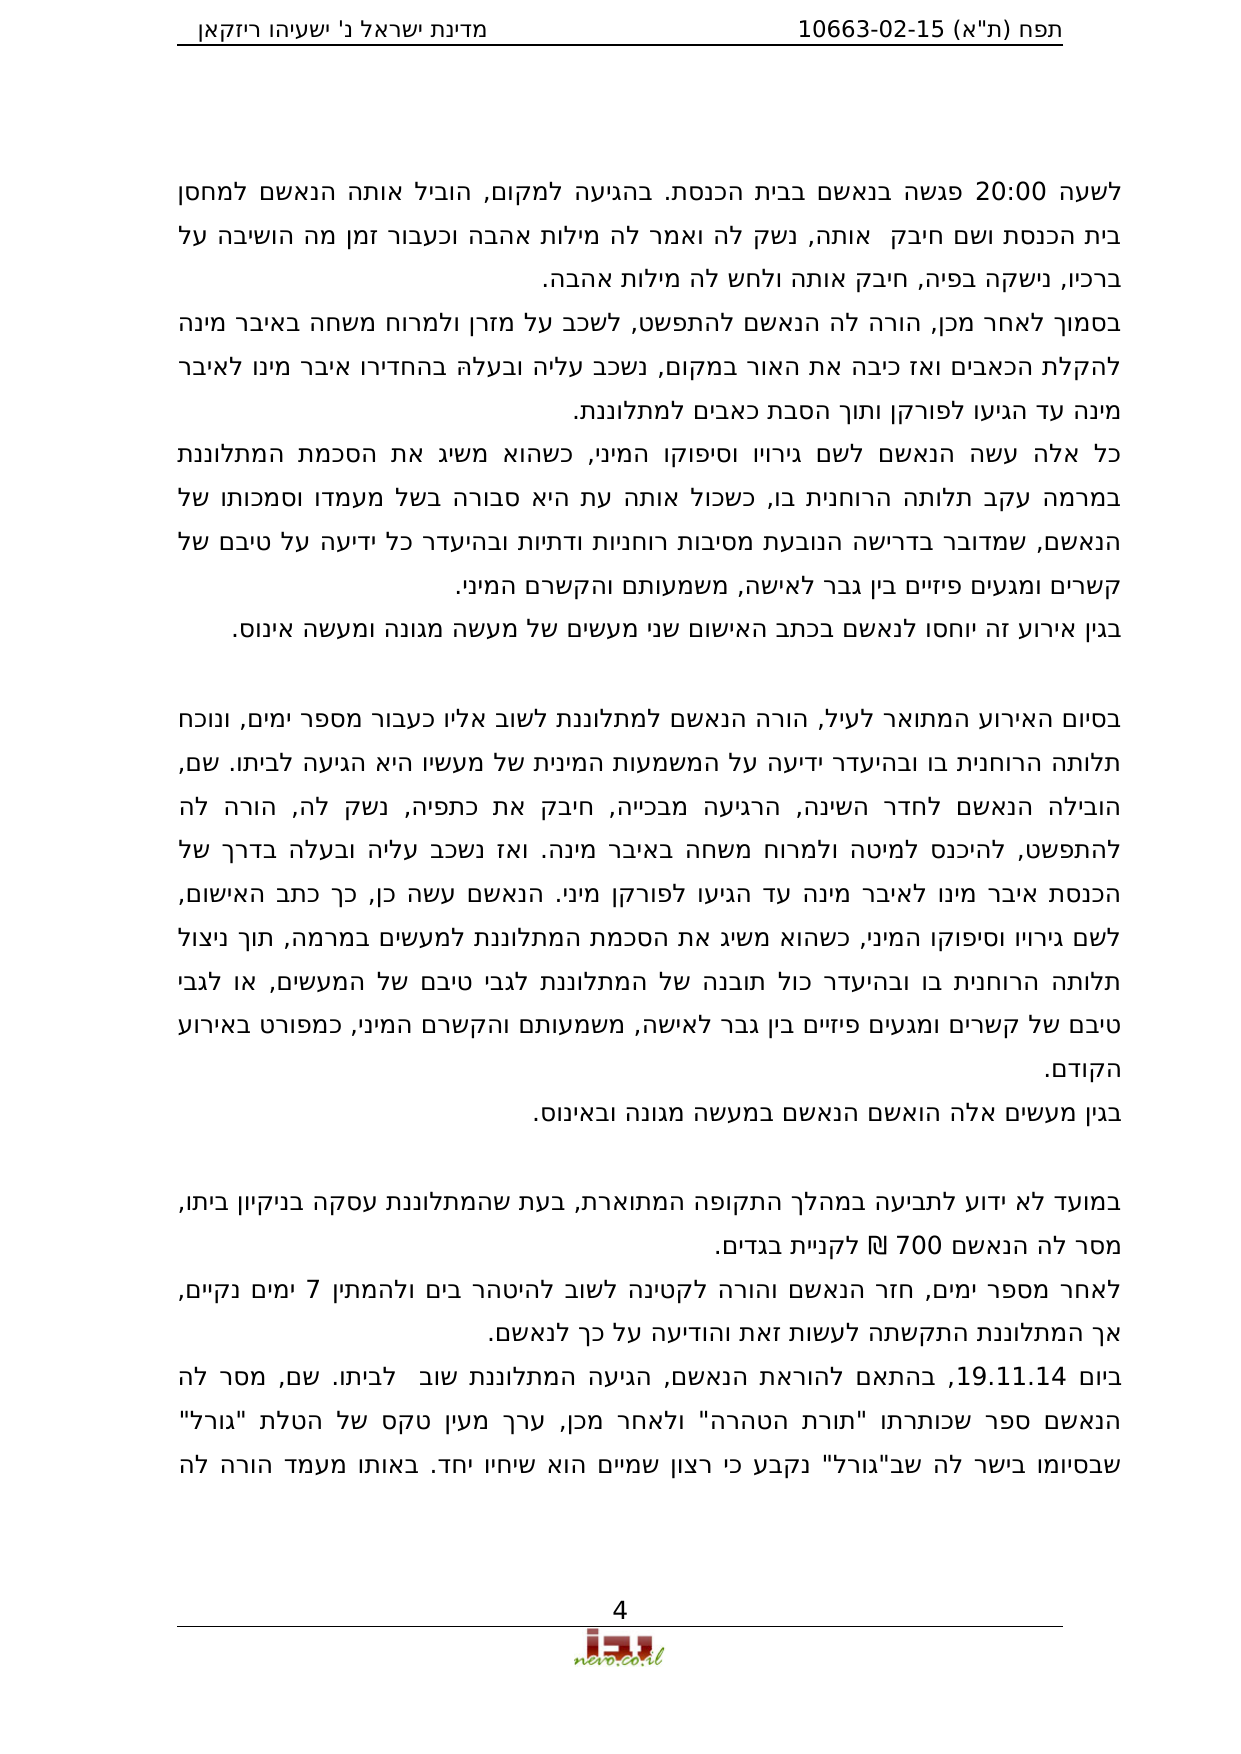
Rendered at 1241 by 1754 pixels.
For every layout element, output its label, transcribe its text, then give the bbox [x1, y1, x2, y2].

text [177, 177, 1122, 294]
text בסיום האירוע המתואר לעיל, הורה הנאשם למתלוננת לשוב אליו כעבור מספר ימים, ונוכח תלותה הרוחנית בו ובהיעדר ידיעה על המשמעות המינית של מעשיו היא הגיעה לביתו. שם, הובילה הנאשם לחדר השינה, הרגיעה מבכייה, חיבק את כתפיה, נשק לה, הורה לה להתפשט, להיכנס למיטה ולמרוח משחה באיבר מינה. ואז נשכב עליה ובעלה בדרך של הכנסת איבר מינו לאיבר מינה עד הגיעו לפורקן מיני. הנאשם עשה כן, כך כתב האישום, לשם גירויו וסיפוקו המיני, כשהוא משיג את הסכמת המתלוננת למעשים במרמה, תוך ניצול תלותה הרוחנית בו ובהיעדר כול תובנה של המתלוננת לגבי טיבם של המעשים, או לגבי טיבם של קשרים ומגעים פיזיים בין גבר לאישה, משמעותם והקשרם המיני, כמפורט באירוע הקודם. [177, 704, 1122, 1083]
text לאחר מספר ימים, חזר הנאשם והורה לקטינה לשוב להיטהר בים ולהמתין 7 ימים נקיים, אך המתלוננת התקשתה לעשות זאת והודיעה על כך לנאשם. [177, 1275, 1122, 1348]
text בגין אירוע זה יוחסו לנאשם בכתב האישום שני מעשים של מעשה מגונה ומעשה אינוס. [177, 615, 1122, 644]
text בגין מעשים אלה הואשם הנאשם במעשה מגונה ובאינוס. [177, 1098, 1122, 1127]
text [177, 1362, 1122, 1479]
text במועד לא ידוע לתביעה במהלך התקופה המתוארת, בעת שהמתלוננת עסקה בניקיון ביתו, מסר לה הנאשם 700 ₪ לקניית בגדים. [177, 1187, 1122, 1260]
text כל אלה עשה הנאשם לשם גירויו וסיפוקו המיני, כשהוא משיג את הסכמת המתלוננת במרמה עקב תלותה הרוחנית בו, כשכול אותה עת היא סבורה בשל מעמדו וסמכותו של הנאשם, שמדובר בדרישה הנובעת מסיבות רוחניות ודתיות ובהיעדר כל ידיעה על טיבם של קשרים ומגעים פיזיים בין גבר לאישה, משמעותם והקשרם המיני. [177, 440, 1122, 600]
picture [574, 1628, 666, 1667]
text בסמוך לאחר מכן, הורה לה הנאשם להתפשט, לשכב על מזרן ולמרוח משחה באיבר מינה להקלת הכאבים ואז כיבה את האור במקום, נשכב עליה ובעלהּ בהחדירו איבר מינו לאיבר מינה עד הגיעו לפורקן ותוך הסבת כאבים למתלוננת. [177, 308, 1122, 425]
